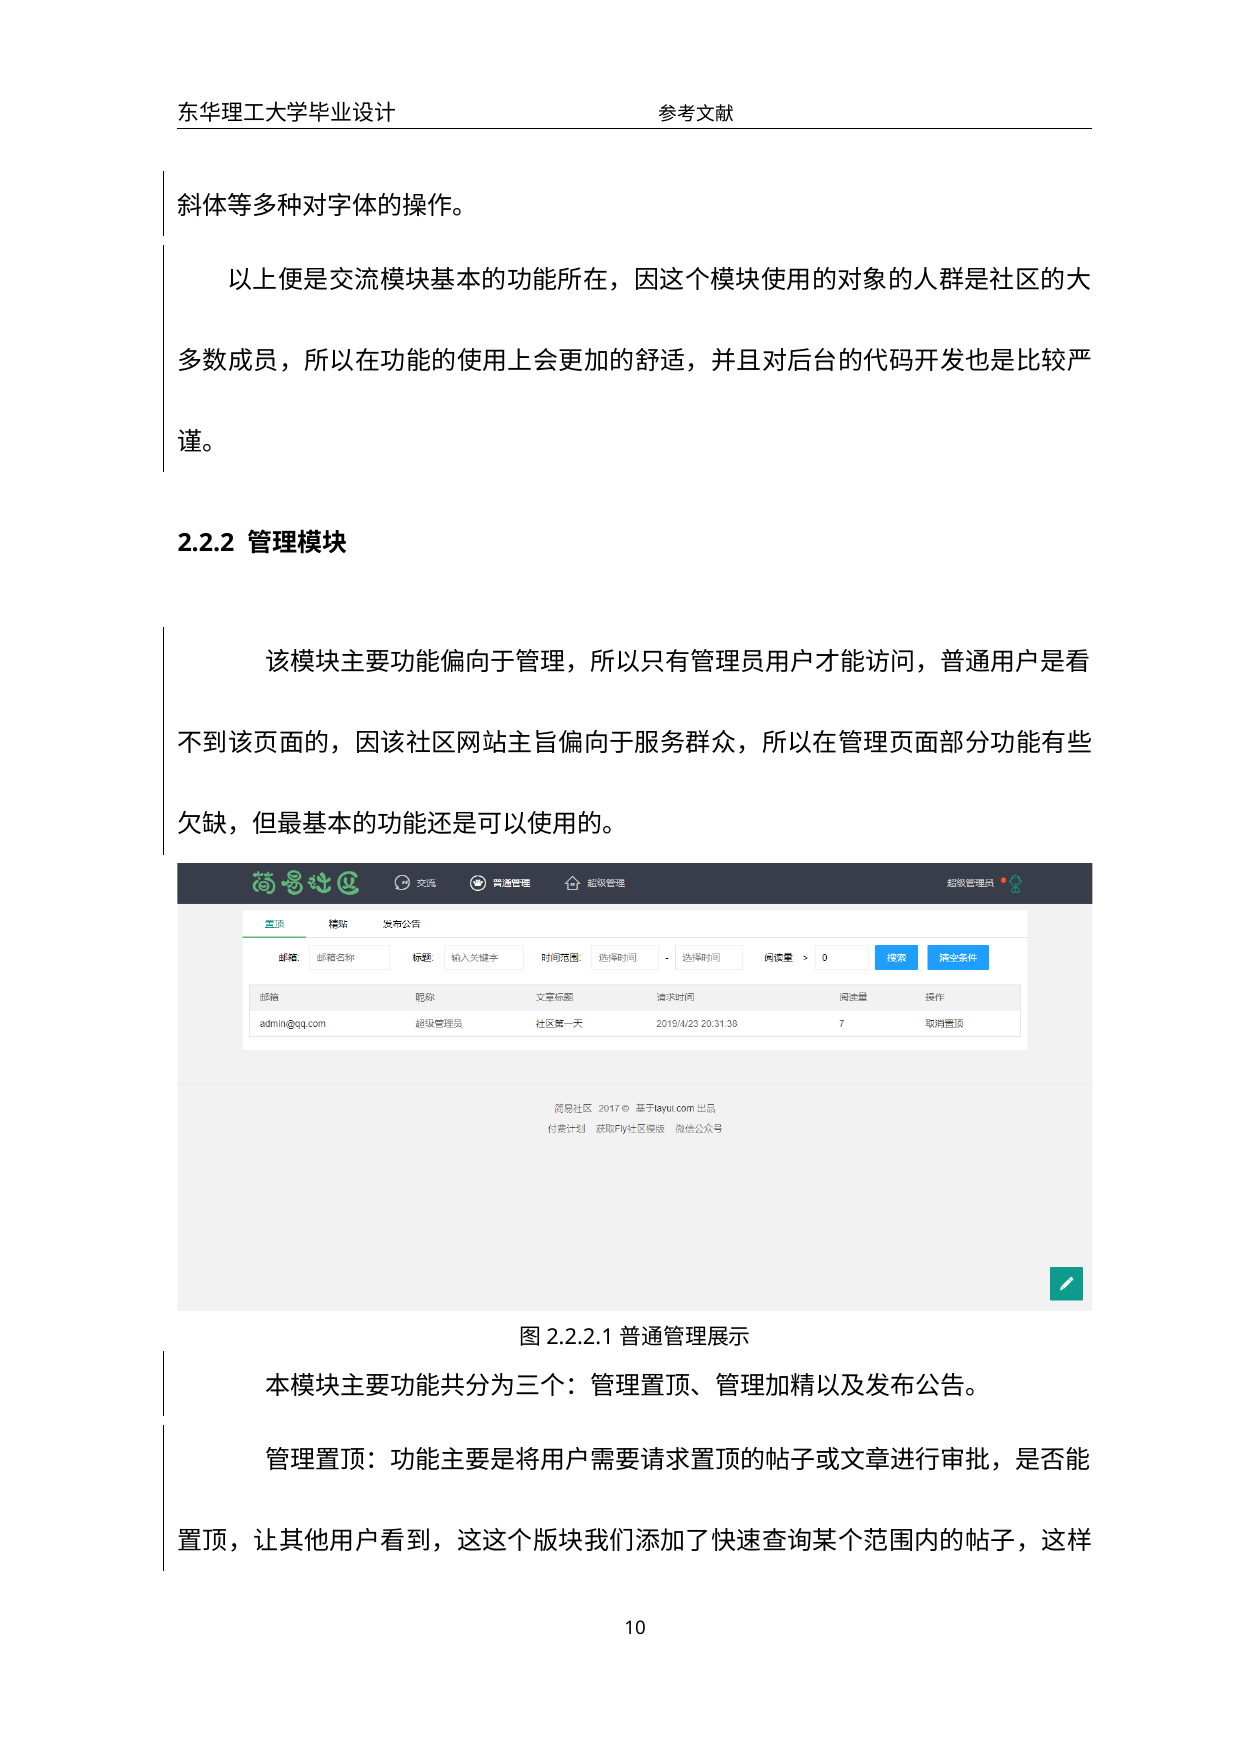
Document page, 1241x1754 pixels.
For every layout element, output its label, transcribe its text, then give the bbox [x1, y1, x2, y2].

subtitle 2.2.2 管理模块 [177, 508, 1092, 573]
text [177, 171, 1092, 236]
text 图 2.2.2.1 普通管理展示 [177, 1319, 1092, 1351]
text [177, 1425, 1092, 1571]
picture [177, 863, 1093, 1311]
text 本模块主要功能共分为三个：管理置顶、管理加精以及发布公告。 [177, 1351, 1092, 1416]
text 以上便是交流模块基本的功能所在，因这个模块使用的对象的人群是社区的大多数成员，所以在功能的使用上会更加的舒适，并且对后台的代码开发也是比较严谨。 [177, 245, 1092, 472]
text 该模块主要功能偏向于管理，所以只有管理员用户才能访问，普通用户是看不到该页面的，因该社区网站主旨偏向于服务群众，所以在管理页面部分功能有些欠缺，但最基本的功能还是可以使用的。 [177, 627, 1092, 854]
